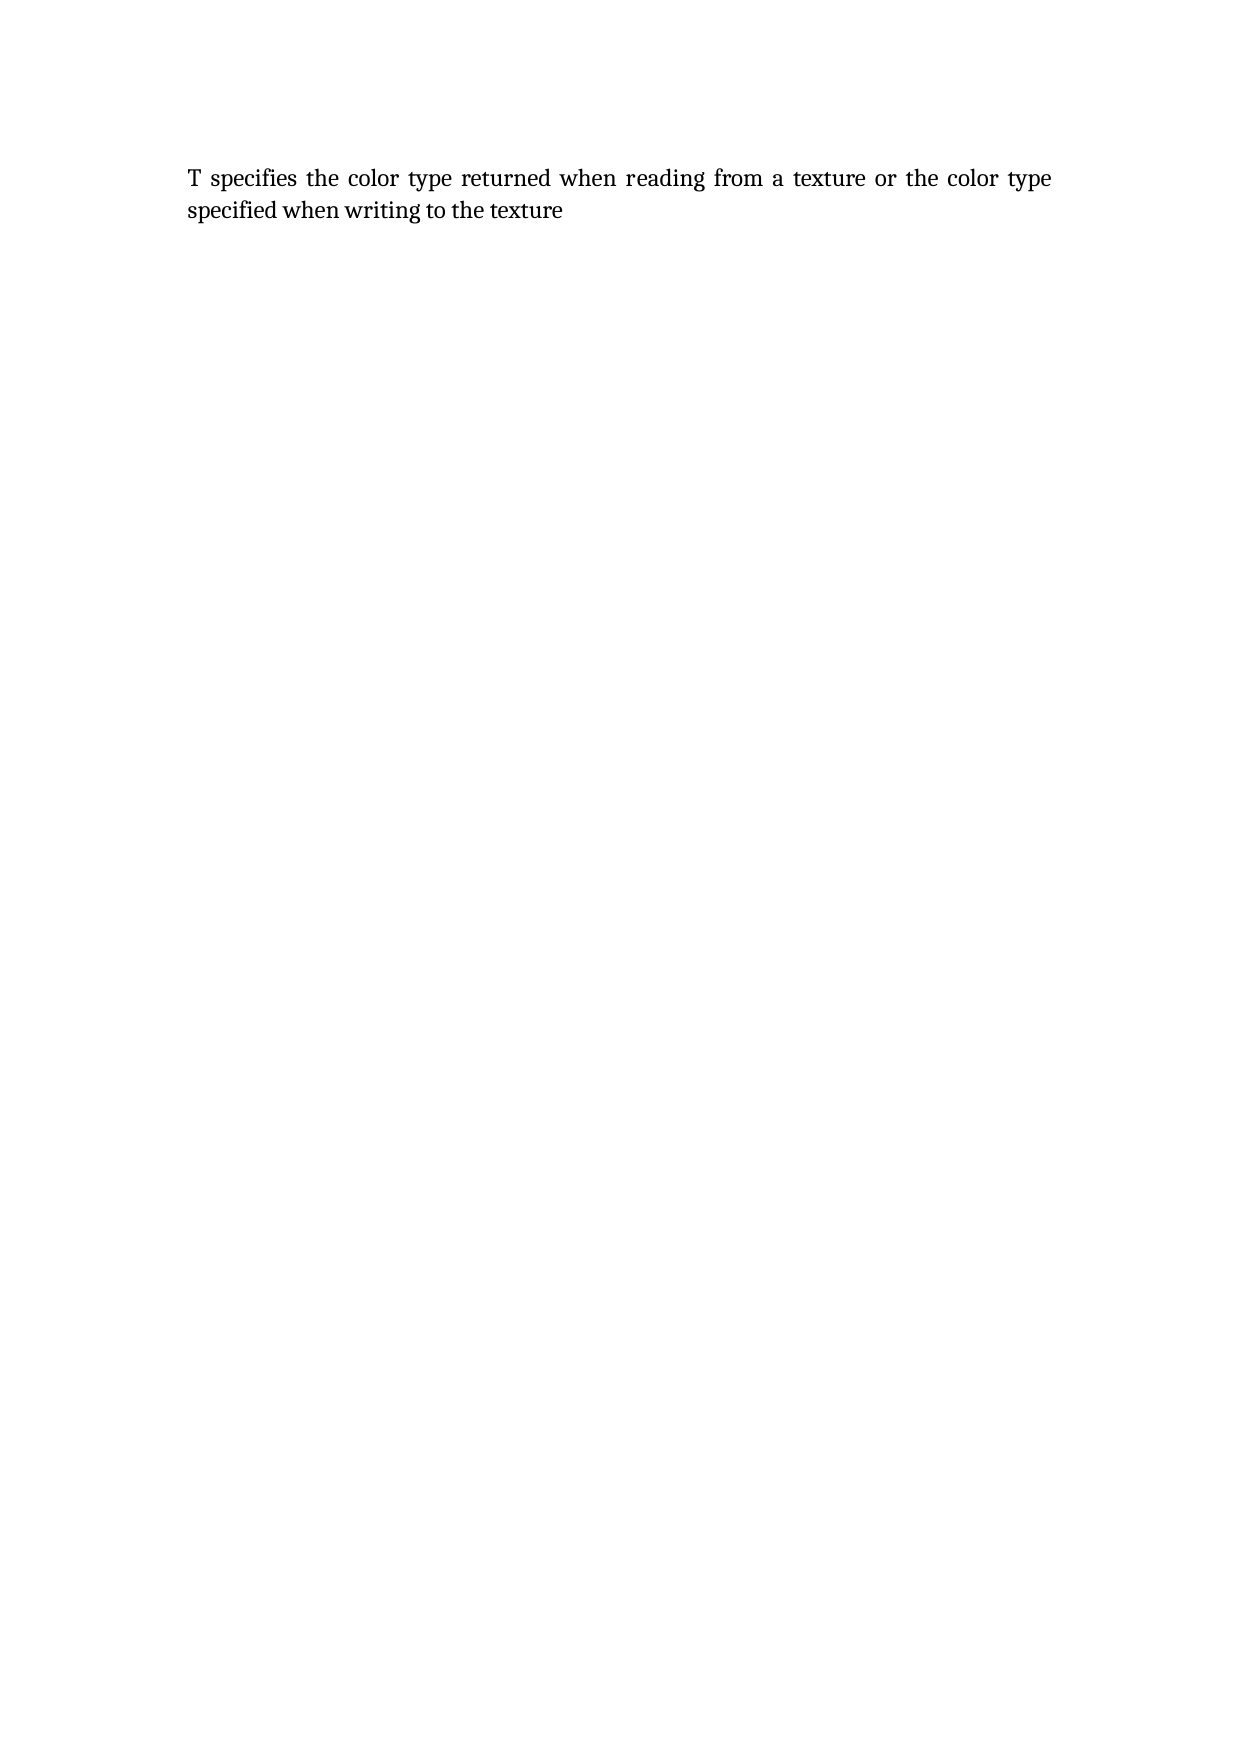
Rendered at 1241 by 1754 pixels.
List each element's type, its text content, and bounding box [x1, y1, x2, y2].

text T specifies the color type returned when reading from a texture or the color type specified when writing to the texture [187, 162, 1053, 227]
